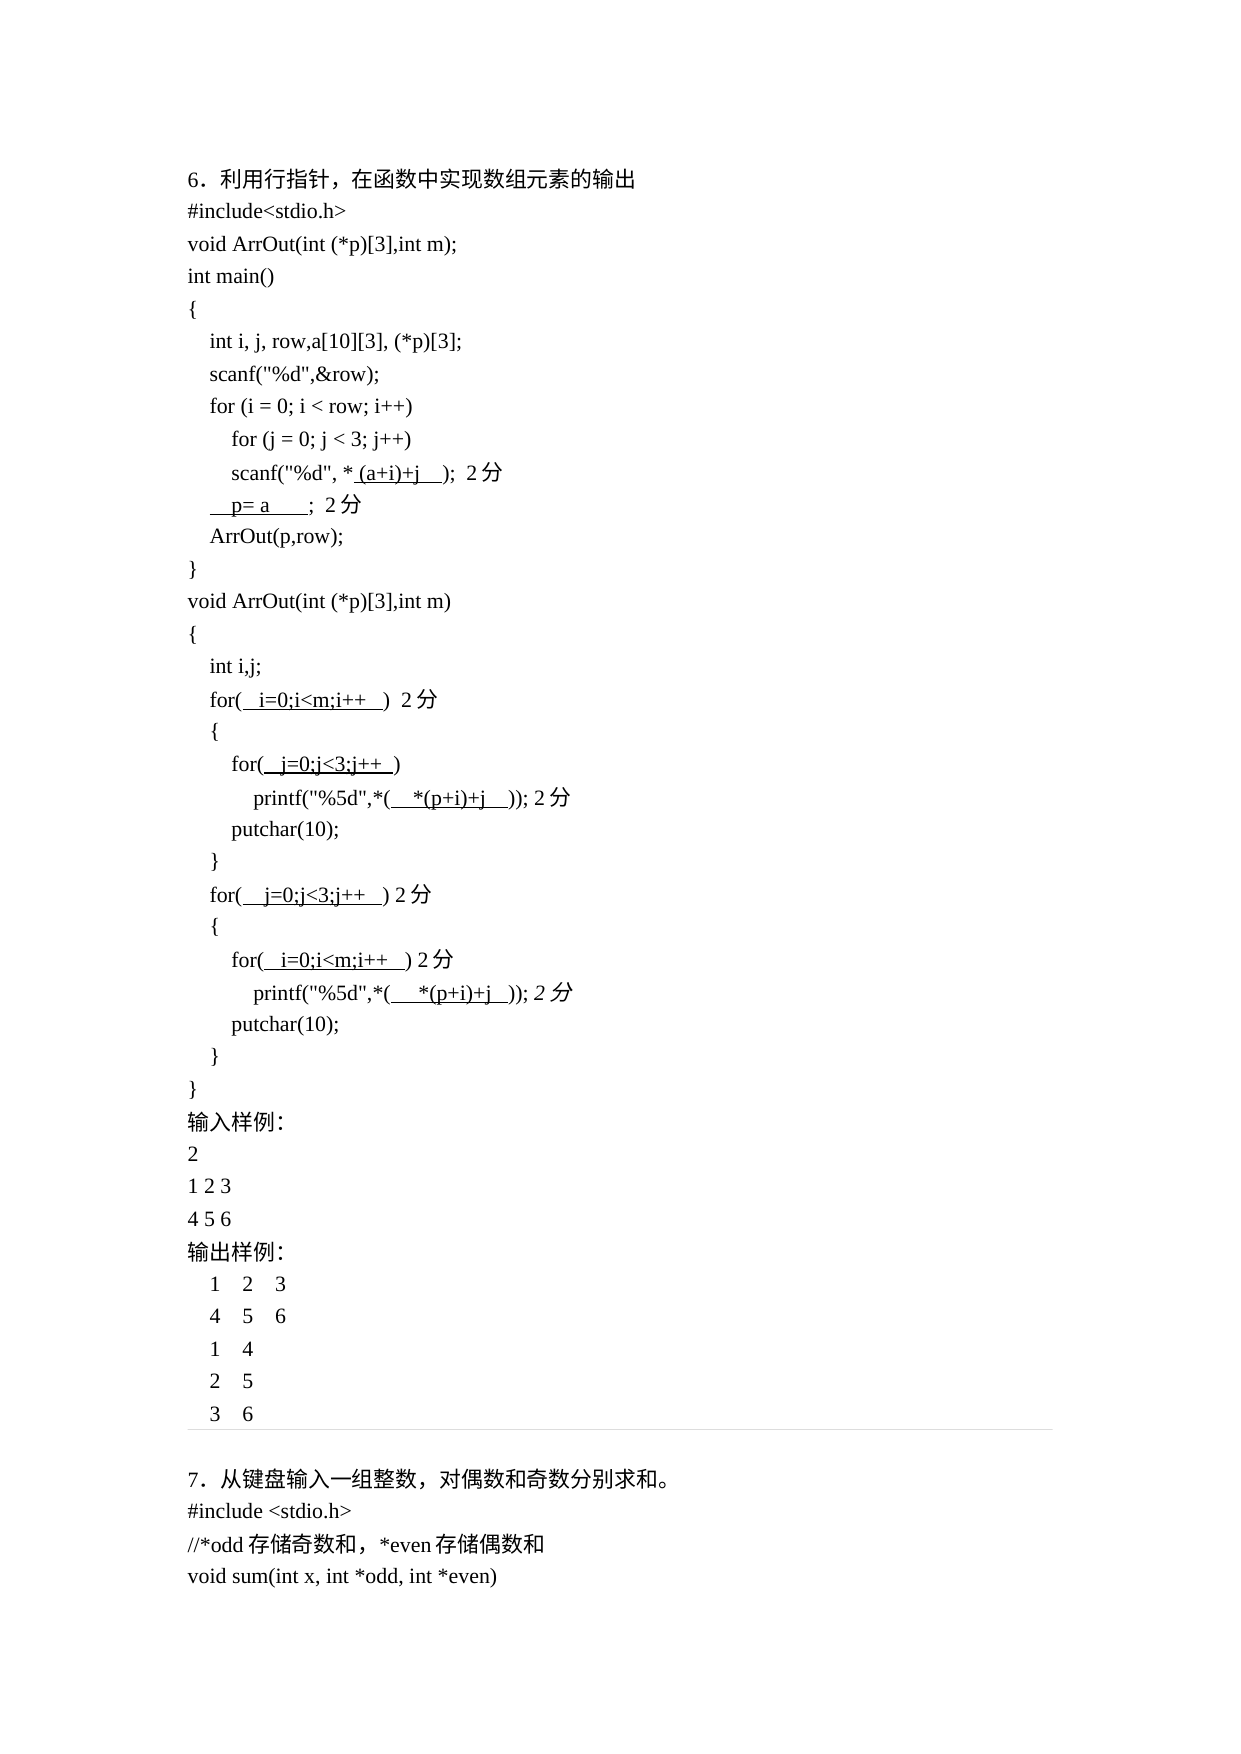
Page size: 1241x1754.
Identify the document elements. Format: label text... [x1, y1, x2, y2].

text } [187, 1072, 1053, 1104]
text 1 4 [187, 1332, 1053, 1364]
text { [187, 714, 1053, 747]
text //*odd存储奇数和，*even存储偶数和 [187, 1527, 1053, 1559]
text { [187, 617, 1053, 649]
text 4 5 6 [187, 1202, 1053, 1234]
text for (i = 0; i < row; i++) [187, 389, 1053, 422]
text ArrOut(p,row); [187, 519, 1053, 552]
text putchar(10); [187, 812, 1053, 844]
text } [187, 1039, 1053, 1072]
subtitle 输入样例： [187, 1104, 1053, 1137]
text void sum(int x, int *odd, int *even) [187, 1559, 1053, 1592]
text void ArrOut(int (*p)[3],int m); [187, 227, 1053, 259]
text int main() [187, 259, 1053, 292]
text { [187, 909, 1053, 942]
text 2 5 [187, 1364, 1053, 1397]
text putchar(10); [187, 1007, 1053, 1039]
text } [187, 552, 1053, 584]
text 7．从键盘输入一组整数，对偶数和奇数分别求和。 [187, 1462, 1053, 1494]
text 6．利用行指针，在函数中实现数组元素的输出 [187, 162, 1053, 194]
text int i, j, row,a[10][3], (*p)[3]; [187, 324, 1053, 357]
text scanf("%d", * (a+i)+j ); 2分 [187, 454, 1053, 487]
text p= a ; 2分 [187, 487, 1053, 519]
subtitle 输出样例： [187, 1234, 1053, 1267]
text for (j = 0; j < 3; j++) [187, 422, 1053, 454]
text 1 2 3 [187, 1267, 1053, 1299]
text #include <stdio.h> [187, 1494, 1053, 1527]
text printf("%5d",*( *(p+i)+j )); 2分 [187, 779, 1053, 812]
text 3 6 [187, 1397, 1053, 1429]
text #include<stdio.h> [187, 194, 1053, 227]
text for( j=0;j<3;j++ ) 2分 [187, 877, 1053, 909]
text scanf("%d",&row); [187, 357, 1053, 389]
text 4 5 6 [187, 1299, 1053, 1332]
text for( i=0;i<m;i++ ) 2分 [187, 682, 1053, 714]
text 2 [187, 1137, 1053, 1169]
text for( i=0;i<m;i++ ) 2分 [187, 942, 1053, 974]
text 1 2 3 [187, 1169, 1053, 1202]
text { [187, 292, 1053, 324]
text int i,j; [187, 649, 1053, 682]
text printf("%5d",*( *(p+i)+j )); 2分 [187, 974, 1053, 1007]
text void ArrOut(int (*p)[3],int m) [187, 584, 1053, 617]
text } [187, 844, 1053, 877]
text for( j=0;j<3;j++ ) [187, 747, 1053, 779]
